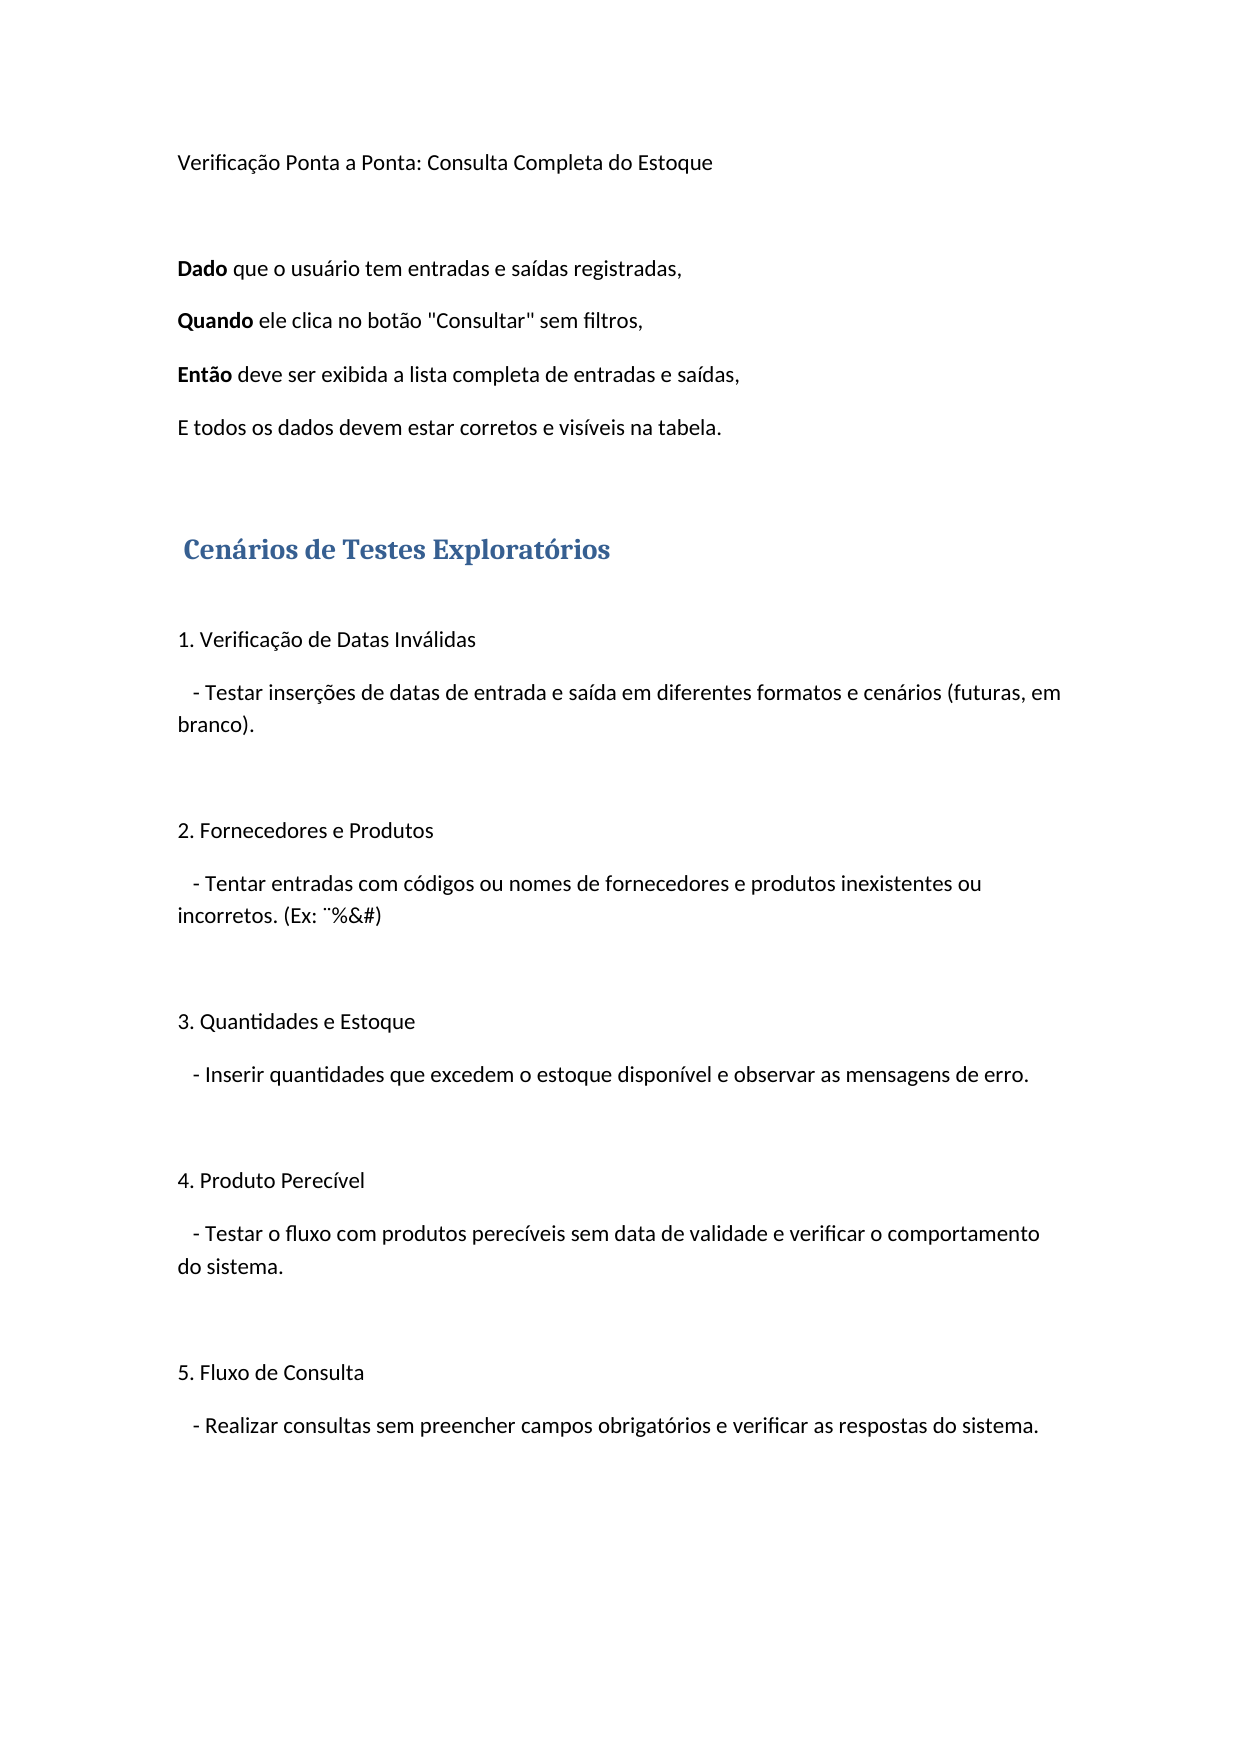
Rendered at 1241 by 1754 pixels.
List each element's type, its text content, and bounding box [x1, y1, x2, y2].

text 2. Fornecedores e Produtos [177, 816, 1063, 844]
text - Testar inserções de datas de entrada e saída em diferentes formatos e cenários (futuras, em branco). [177, 678, 1063, 738]
text 3. Quantidades e Estoque [177, 1007, 1063, 1036]
text 4. Produto Perecível [177, 1167, 1063, 1194]
text 5. Fluxo de Consulta [177, 1358, 1063, 1386]
text E todos os dados devem estar corretos e visíveis na tabela. [177, 413, 1063, 441]
text Verificação Ponta a Ponta: Consulta Completa do Estoque [177, 148, 1063, 176]
text Dado que o usuário tem entradas e saídas registradas, [177, 254, 1063, 282]
text - Inserir quantidades que excedem o estoque disponível e observar as mensagens de erro. [177, 1061, 1063, 1088]
text - Tentar entradas com códigos ou nomes de fornecedores e produtos inexistentes ou incorretos. (Ex: ¨%&#) [177, 869, 1063, 929]
text Quando ele clica no botão "Consultar" sem filtros, [177, 307, 1063, 335]
text 1. Verificação de Datas Inválidas [177, 625, 1063, 653]
subtitle Cenários de Testes Exploratórios [177, 495, 1063, 567]
text - Realizar consultas sem preencher campos obrigatórios e verificar as respostas do sistema. [177, 1411, 1063, 1439]
text - Testar o fluxo com produtos perecíveis sem data de validade e verificar o comportamento do sistema. [177, 1219, 1063, 1280]
text Então deve ser exibida a lista completa de entradas e saídas, [177, 360, 1063, 388]
